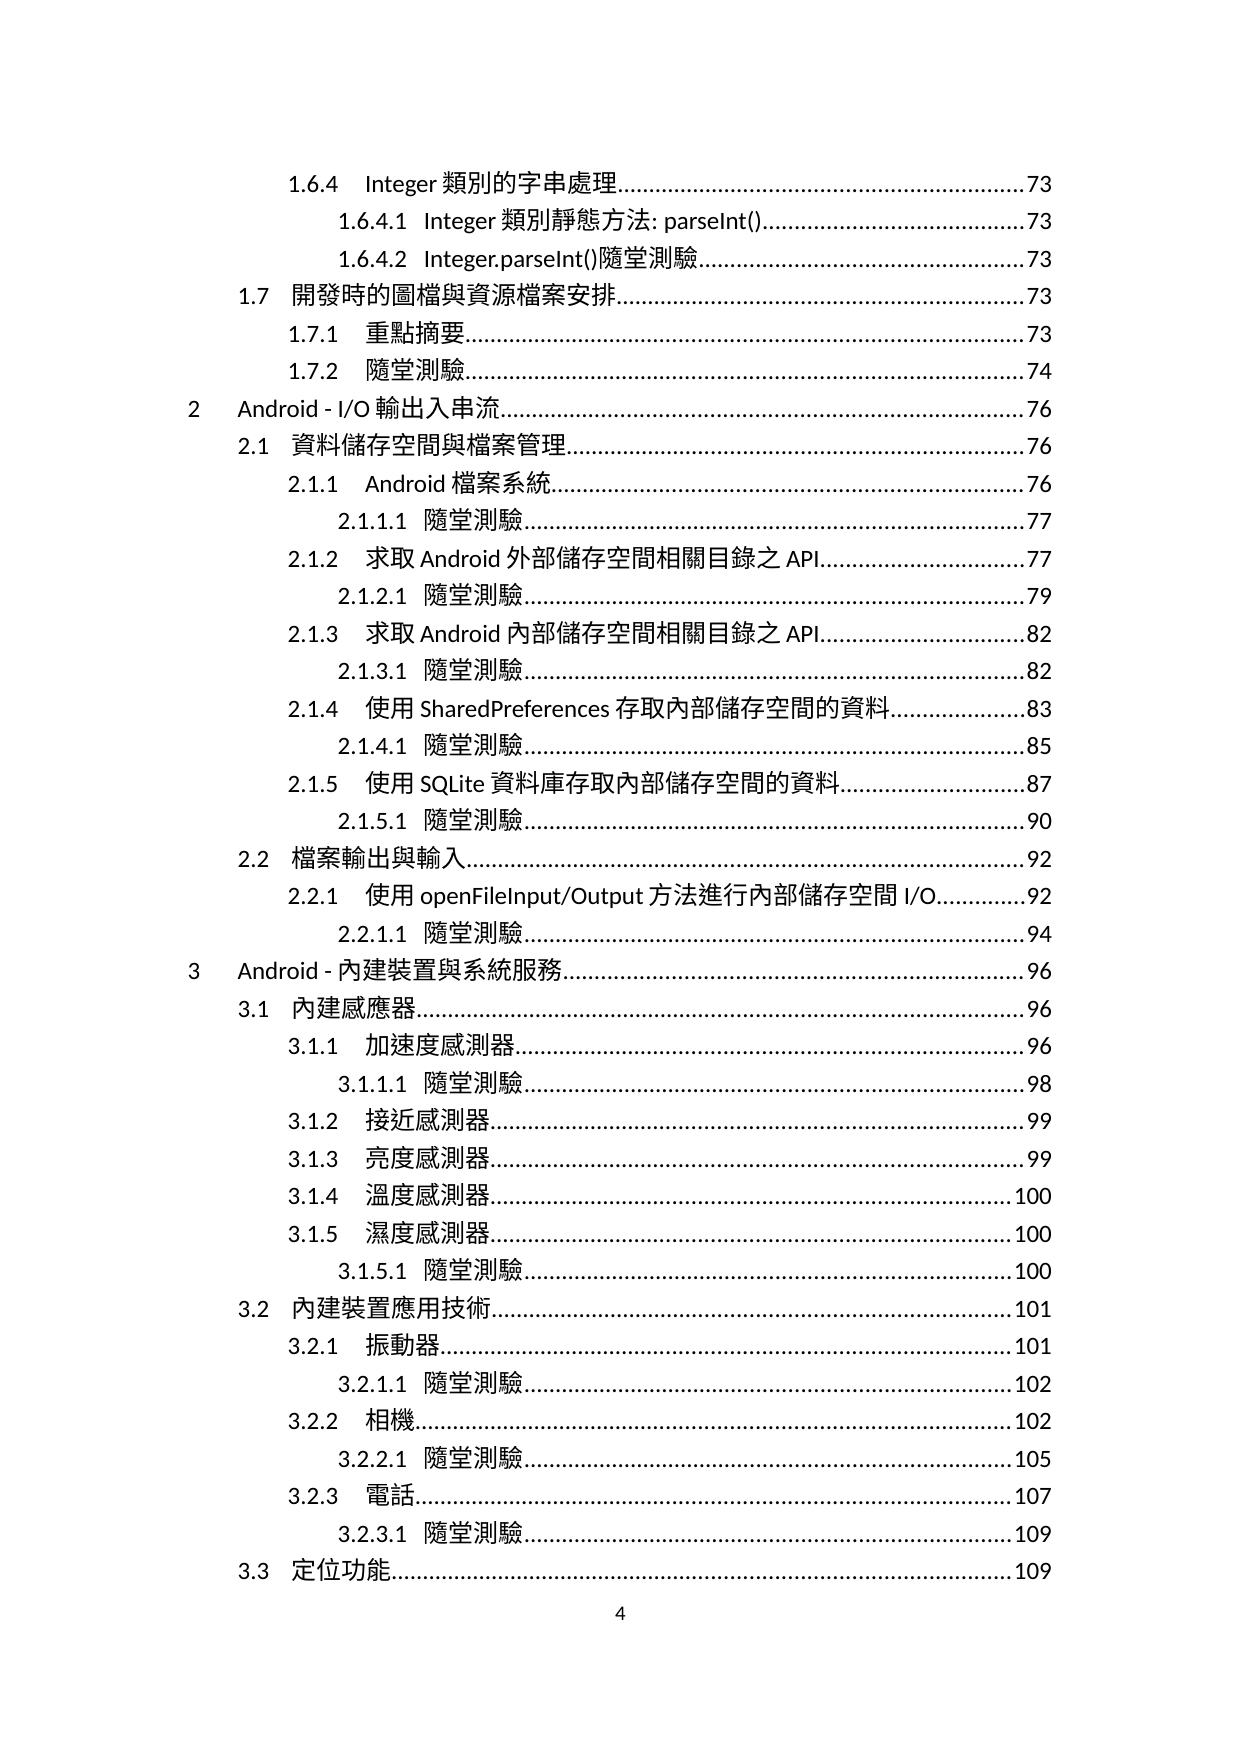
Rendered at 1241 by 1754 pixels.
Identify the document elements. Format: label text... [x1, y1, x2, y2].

text 2.1.2 求取Android外部儲存空間相關目錄之API 77 [287, 537, 1053, 575]
text 2.2 檔案輸出與輸入 92 [237, 837, 1053, 875]
text 3.2 內建裝置應用技術 101 [237, 1287, 1053, 1325]
text 1.6.4 Integer類別的字串處理 73 [287, 162, 1053, 200]
text 2.1 資料儲存空間與檔案管理 76 [237, 425, 1053, 462]
text 2.1.4.1 隨堂測驗 85 [337, 725, 1053, 762]
text 2.2.1.1 隨堂測驗 94 [337, 912, 1053, 950]
text 1.7 開發時的圖檔與資源檔案安排 73 [237, 275, 1053, 312]
text 2.1.4 使用SharedPreferences存取內部儲存空間的資料 83 [287, 687, 1053, 725]
text 2.1.3.1 隨堂測驗 82 [337, 650, 1053, 687]
text 2.1.1 Android檔案系統 76 [287, 462, 1053, 500]
text 1.6.4.1 Integer類別靜態方法: parseInt() 73 [337, 200, 1053, 237]
text 2.1.1.1 隨堂測驗 77 [337, 500, 1053, 537]
text 3.2.1.1 隨堂測驗 102 [337, 1362, 1053, 1400]
text 3.2.2 相機 102 [287, 1400, 1053, 1437]
text 3.1.4 溫度感測器 100 [287, 1175, 1053, 1212]
text 3.1.5.1 隨堂測驗 100 [337, 1250, 1053, 1287]
text 1.7.2 隨堂測驗 74 [287, 350, 1053, 387]
text 1.6.4.2 Integer.parseInt()隨堂測驗 73 [337, 237, 1053, 275]
text 3.1 內建感應器 96 [237, 987, 1053, 1025]
text 2 Android - I/O輸出入串流 76 [187, 387, 1053, 425]
text 2.1.3 求取Android內部儲存空間相關目錄之API 82 [287, 612, 1053, 650]
text 3.1.1 加速度感測器 96 [287, 1025, 1053, 1062]
text 3.1.5 濕度感測器 100 [287, 1212, 1053, 1250]
text 3.1.3 亮度感測器 99 [287, 1137, 1053, 1175]
text 2.1.5 使用SQLite資料庫存取內部儲存空間的資料 87 [287, 762, 1053, 800]
text 3.2.2.1 隨堂測驗 105 [337, 1437, 1053, 1475]
text 3.2.3.1 隨堂測驗 109 [337, 1512, 1053, 1550]
text 3.1.1.1 隨堂測驗 98 [337, 1062, 1053, 1100]
text 3.2.3 電話 107 [287, 1475, 1053, 1512]
text 3.2.1 振動器 101 [287, 1325, 1053, 1362]
text 2.1.2.1 隨堂測驗 79 [337, 575, 1053, 612]
text 1.7.1 重點摘要 73 [287, 312, 1053, 350]
text 3.3 定位功能 109 [237, 1550, 1053, 1587]
text 3 Android - 內建裝置與系統服務 96 [187, 950, 1053, 987]
text 3.1.2 接近感測器 99 [287, 1100, 1053, 1137]
text 2.1.5.1 隨堂測驗 90 [337, 800, 1053, 837]
text 2.2.1 使用openFileInput/Output方法進行內部儲存空間I/O 92 [287, 875, 1053, 912]
